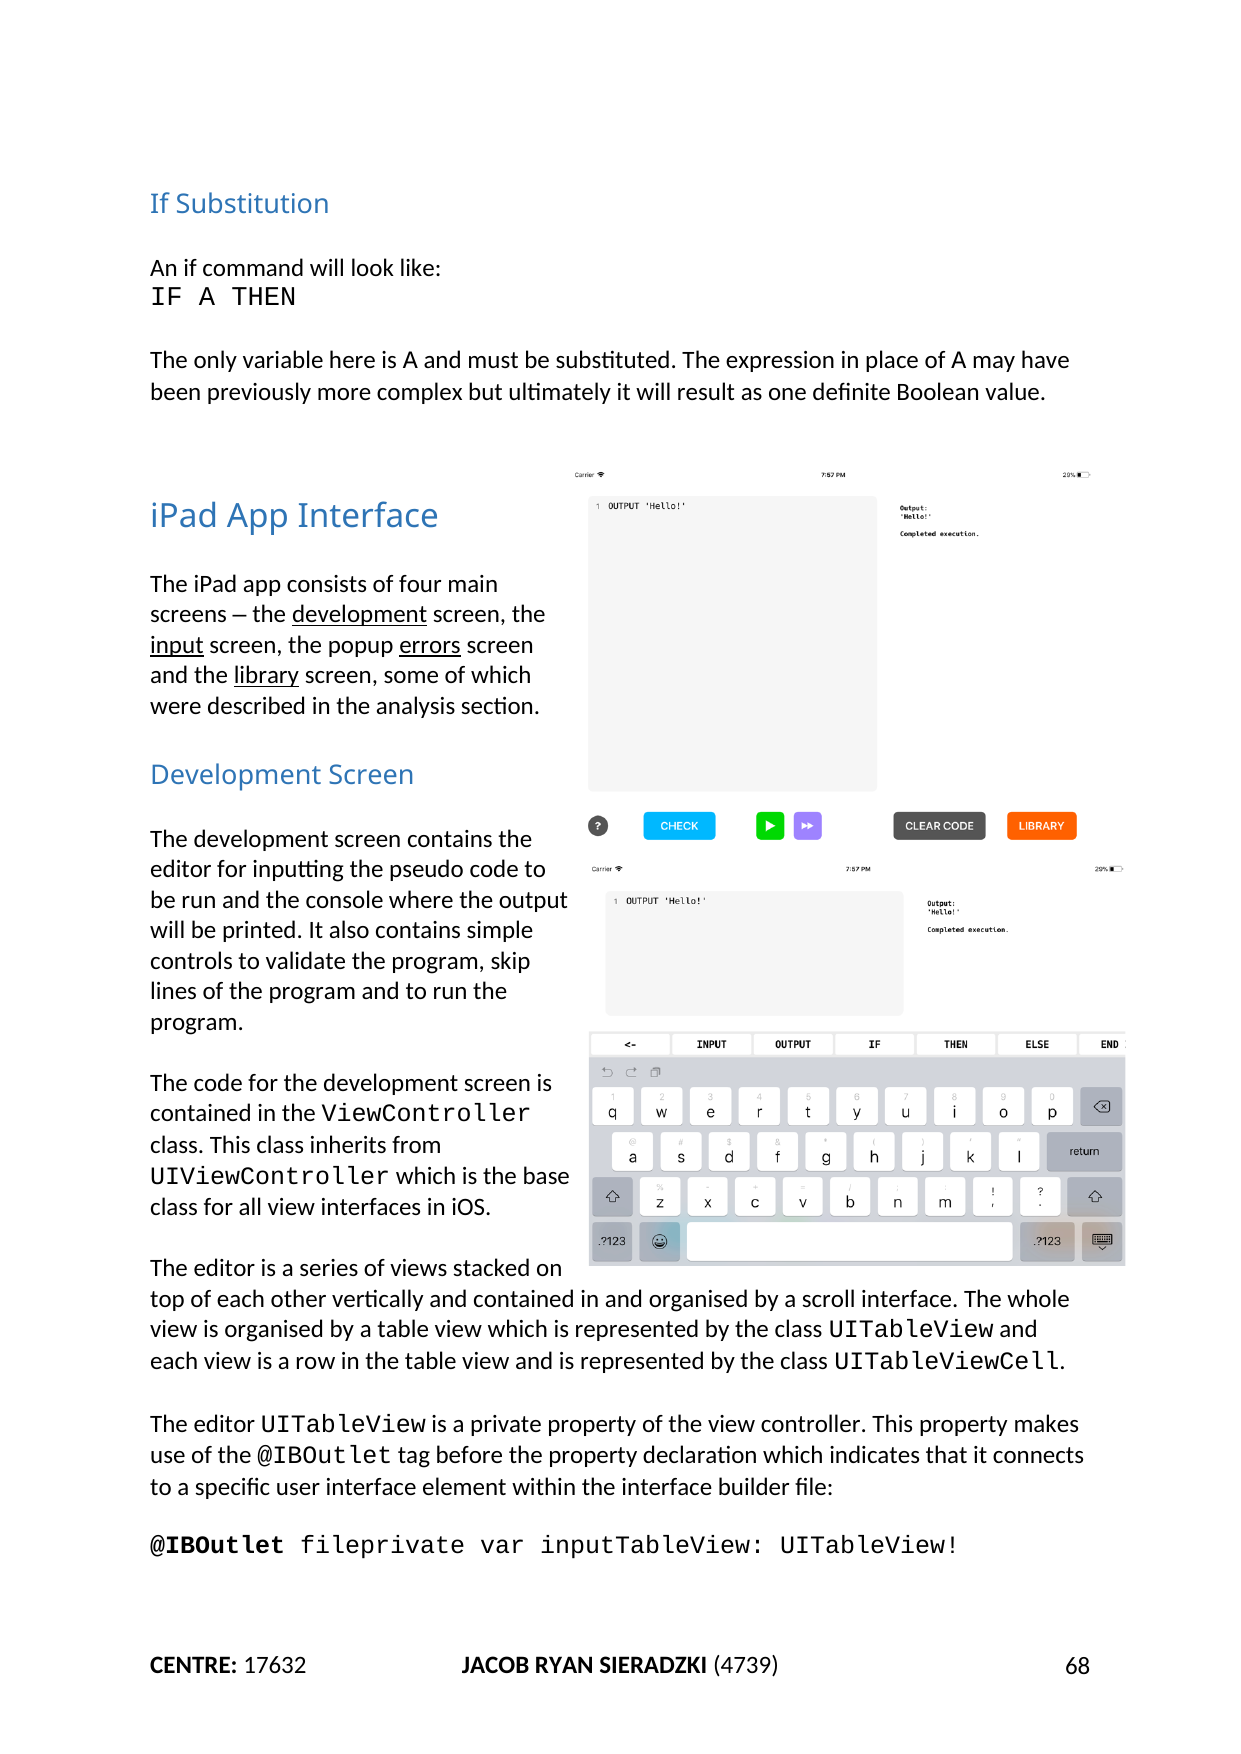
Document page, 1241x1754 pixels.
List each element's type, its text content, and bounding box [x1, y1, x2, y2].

text The editor is a series of views stacked on top of each other vertically and contained in and organised by a scroll interface. The whole view is organised by a table view which is represented by the class UITableView and each view is a row in the table view and is represented by the class UITableViewCell. [150, 1253, 1090, 1377]
text The iPad app consists of four main screens – the development screen, the input screen, the popup errors screen and the library screen, some of which were described in the analysis section. [150, 568, 571, 721]
text An if command will look like: [150, 252, 1090, 283]
subtitle Development Screen [150, 755, 571, 792]
picture [588, 863, 1126, 1266]
text The development screen contains the editor for inputting the pseudo code to be run and the console where the output will be printed. It also contains simple controls to validate the program, skip lines of the program and to run the program. [150, 823, 1090, 1036]
text IF A THEN [150, 283, 1090, 313]
subtitle iPad App Interface [150, 492, 571, 538]
text The code for the development screen is contained in the ViewController class. This class inherits from UIViewController which is the base class for all view interfaces in iOS. [150, 1067, 588, 1222]
text The editor UITableView is a private property of the view controller. This property makes use of the @IBOutlet tag before the property declaration which indicates that it connects to a specific user interface element within the interface builder file: [150, 1408, 1090, 1502]
text The only variable here is A and must be substituted. The expression in place of A may have been previously more complex but ultimately it will result as one definite Boolean value. [150, 344, 1090, 406]
subtitle If Substitution [150, 185, 1090, 222]
picture [571, 469, 1093, 860]
text @IBOutlet fileprivate var inputTableView: UITableView! [150, 1532, 1090, 1561]
